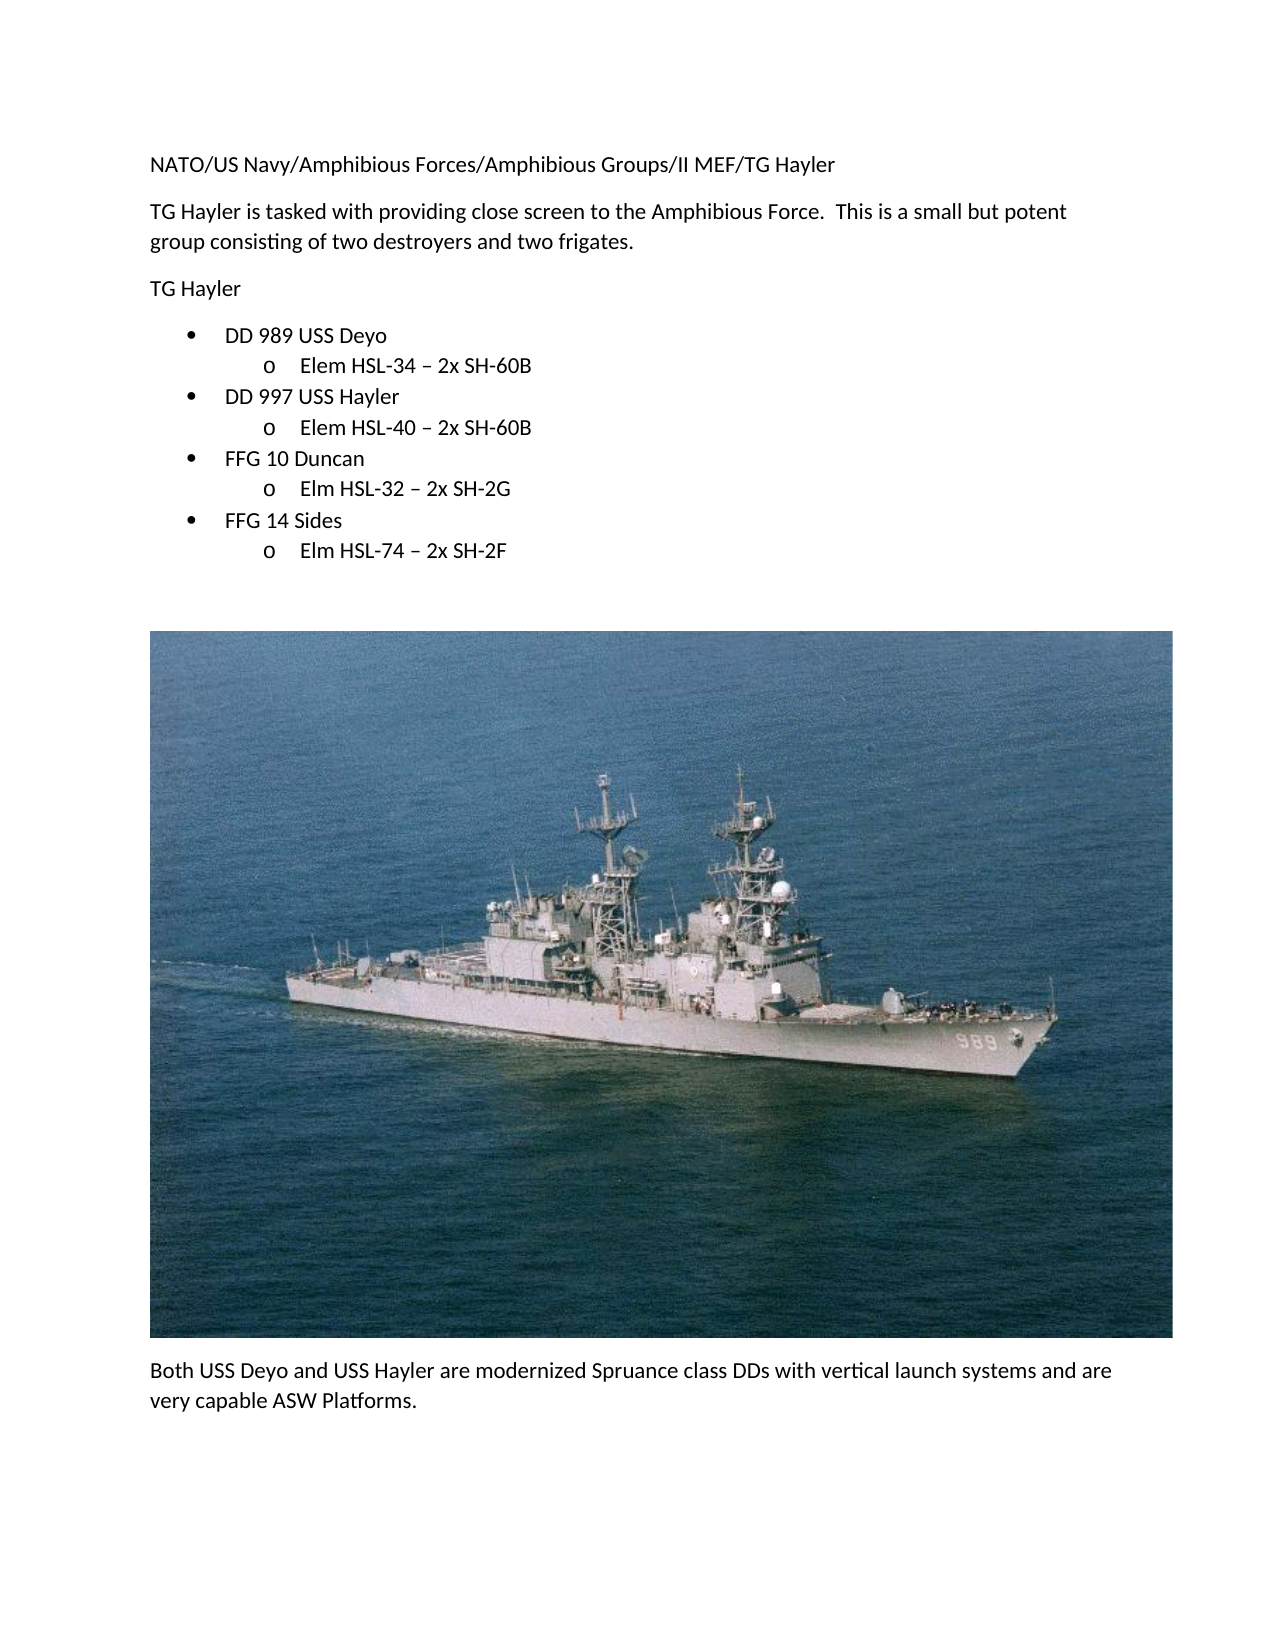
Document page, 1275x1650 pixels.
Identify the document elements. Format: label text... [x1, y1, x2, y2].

list FFG 14 Sides [187, 506, 1125, 534]
list Elm HSL-74 – 2x SH-2F [262, 536, 1125, 565]
text Both USS Deyo and USS Hayler are modernized Spruance class DDs with vertical launch systems and are very capable ASW Platforms. [150, 1356, 1125, 1414]
list Elem HSL-34 – 2x SH-60B [262, 351, 1125, 380]
list DD 989 USS Deyo [187, 321, 1125, 349]
list DD 997 USS Hayler [187, 382, 1125, 411]
list Elm HSL-32 – 2x SH-2G [262, 474, 1125, 503]
list Elem HSL-40 – 2x SH-60B [262, 413, 1125, 442]
text NATO/US Navy/Amphibious Forces/Amphibious Groups/II MEF/TG Hayler [150, 150, 1125, 178]
text TG Hayler is tasked with providing close screen to the Amphibious Force. This is a small but potent group consisting of two destroyers and two frigates. [150, 197, 1125, 255]
text TG Hayler [150, 274, 1125, 302]
list FFG 10 Duncan [187, 444, 1125, 472]
picture [150, 631, 1173, 1338]
